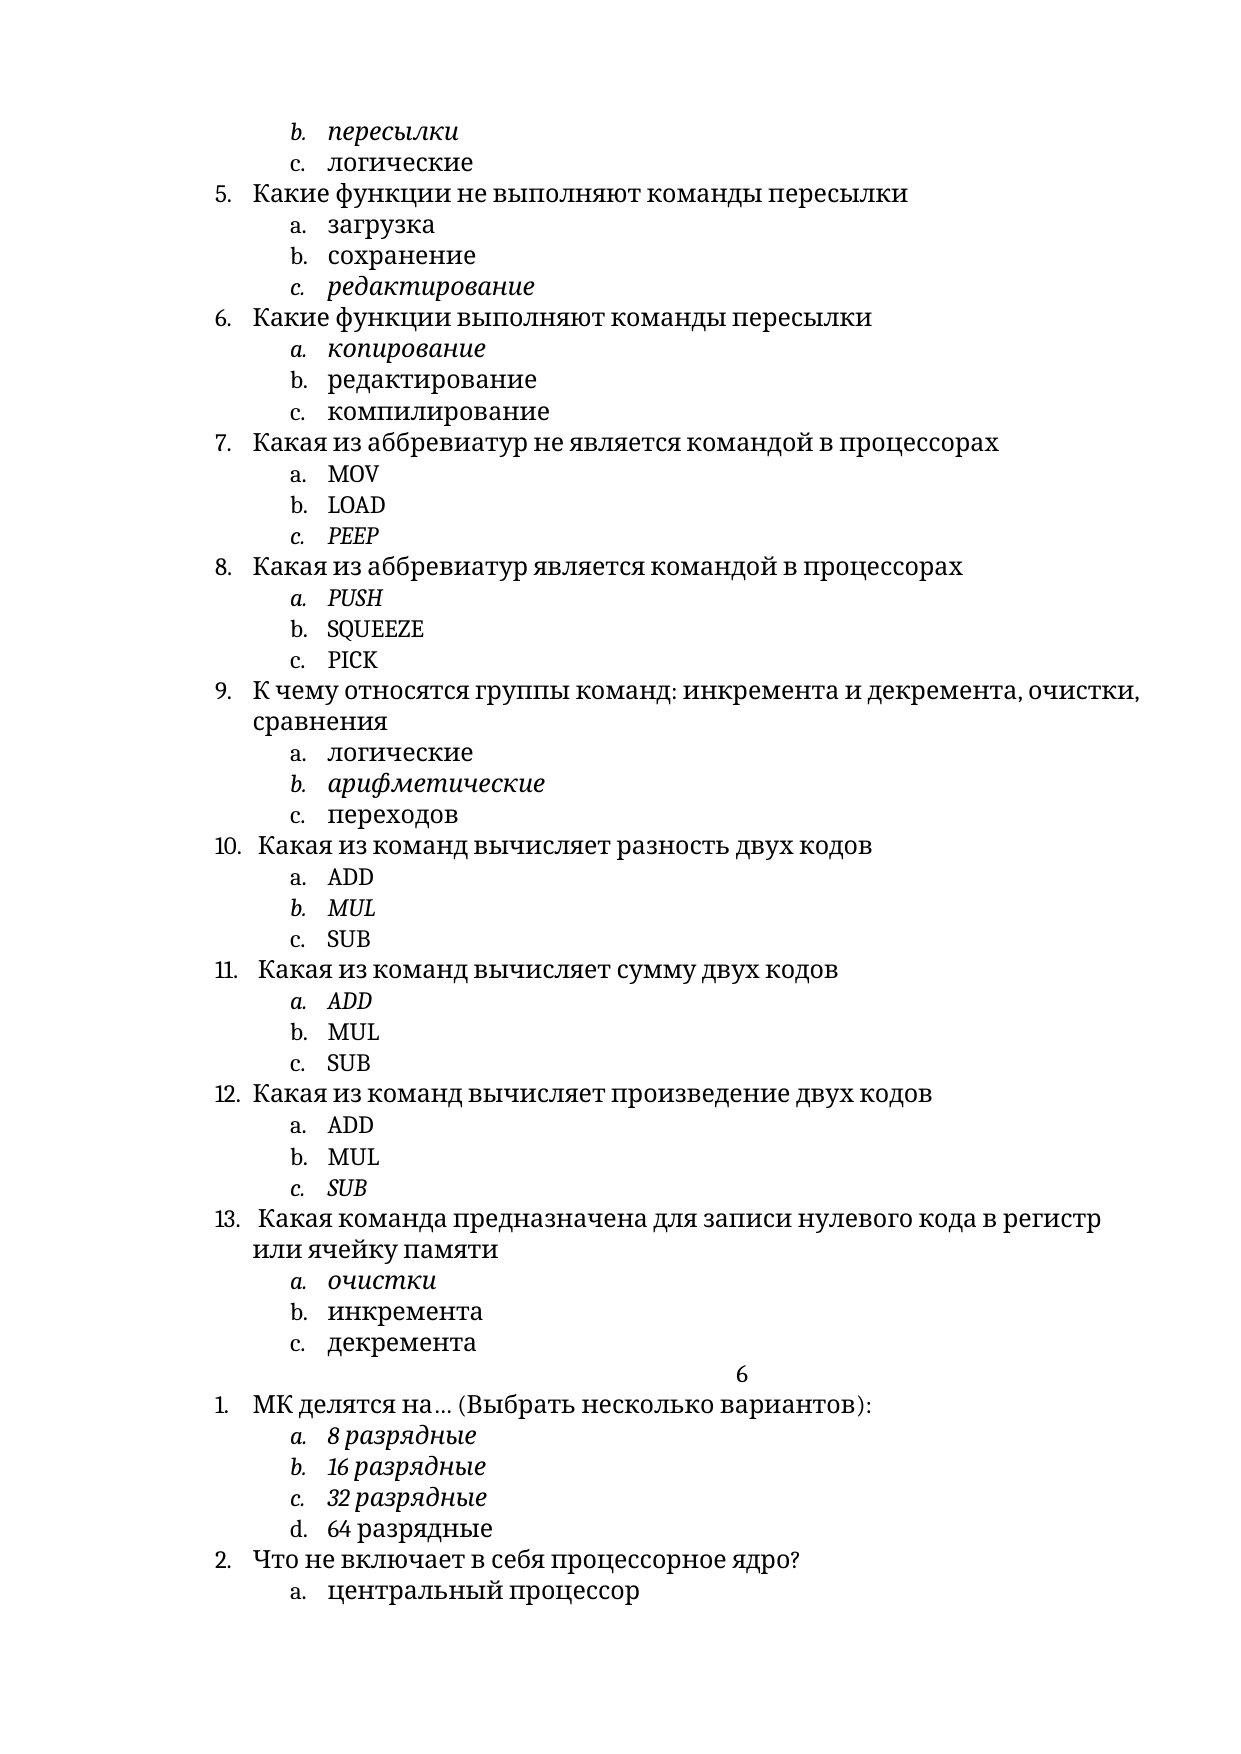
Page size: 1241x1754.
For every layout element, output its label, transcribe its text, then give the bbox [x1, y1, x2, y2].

list SQUEEZE [290, 615, 1152, 643]
list MUL [290, 1018, 1152, 1047]
list ADD [290, 1111, 1152, 1140]
list МК делятся на… (Выбрать несколько вариантов): [215, 1391, 1152, 1419]
list MOV [290, 459, 1152, 488]
list Какие функции не выполняют команды пересылки [215, 180, 1152, 209]
list 6 [327, 1360, 1152, 1388]
list SUB [290, 1049, 1152, 1078]
list логические [290, 739, 1152, 768]
list Какая из аббревиатур не является командой в процессорах [215, 428, 1152, 457]
list PEEP [290, 522, 1152, 550]
list декремента [290, 1329, 1152, 1357]
list LOAD [290, 491, 1152, 519]
list редактирование [290, 366, 1152, 395]
list SUB [290, 925, 1152, 954]
list инкремента [290, 1298, 1152, 1326]
list редактирование [290, 273, 1152, 302]
list 8 разрядные [290, 1422, 1152, 1451]
list загрузка [290, 211, 1152, 240]
list ADD [290, 863, 1152, 892]
list Какая команда предназначена для записи нулевого кода в регистр или ячейку памяти [215, 1204, 1152, 1264]
list ADD [290, 987, 1152, 1016]
list Какая из аббревиатур является командой в процессорах [215, 553, 1152, 581]
list PICK [290, 646, 1152, 674]
list логические [290, 149, 1152, 178]
list MUL [290, 894, 1152, 923]
list 16 разрядные [290, 1453, 1152, 1482]
list очистки [290, 1267, 1152, 1295]
list копирование [290, 335, 1152, 364]
list 64 разрядные [290, 1515, 1152, 1544]
list пересылки [290, 118, 1152, 147]
list Какая из команд вычисляет произведение двух кодов [215, 1080, 1152, 1109]
list Что не включает в себя процессорное ядро? [215, 1546, 1152, 1575]
list переходов [290, 801, 1152, 830]
list Какая из команд вычисляет сумму двух кодов [215, 956, 1152, 985]
list PUSH [290, 584, 1152, 612]
list Какие функции выполняют команды пересылки [215, 304, 1152, 333]
list 32 разрядные [290, 1484, 1152, 1513]
list MUL [290, 1142, 1152, 1171]
list арифметические [290, 770, 1152, 799]
list SUB [290, 1173, 1152, 1202]
list Какая из команд вычисляет разность двух кодов [215, 832, 1152, 861]
list центральный процессор [290, 1577, 1152, 1606]
list К чему относятся группы команд: инкремента и декремента, очистки, сравнения [215, 677, 1152, 737]
list сохранение [290, 242, 1152, 271]
list компилирование [290, 397, 1152, 426]
